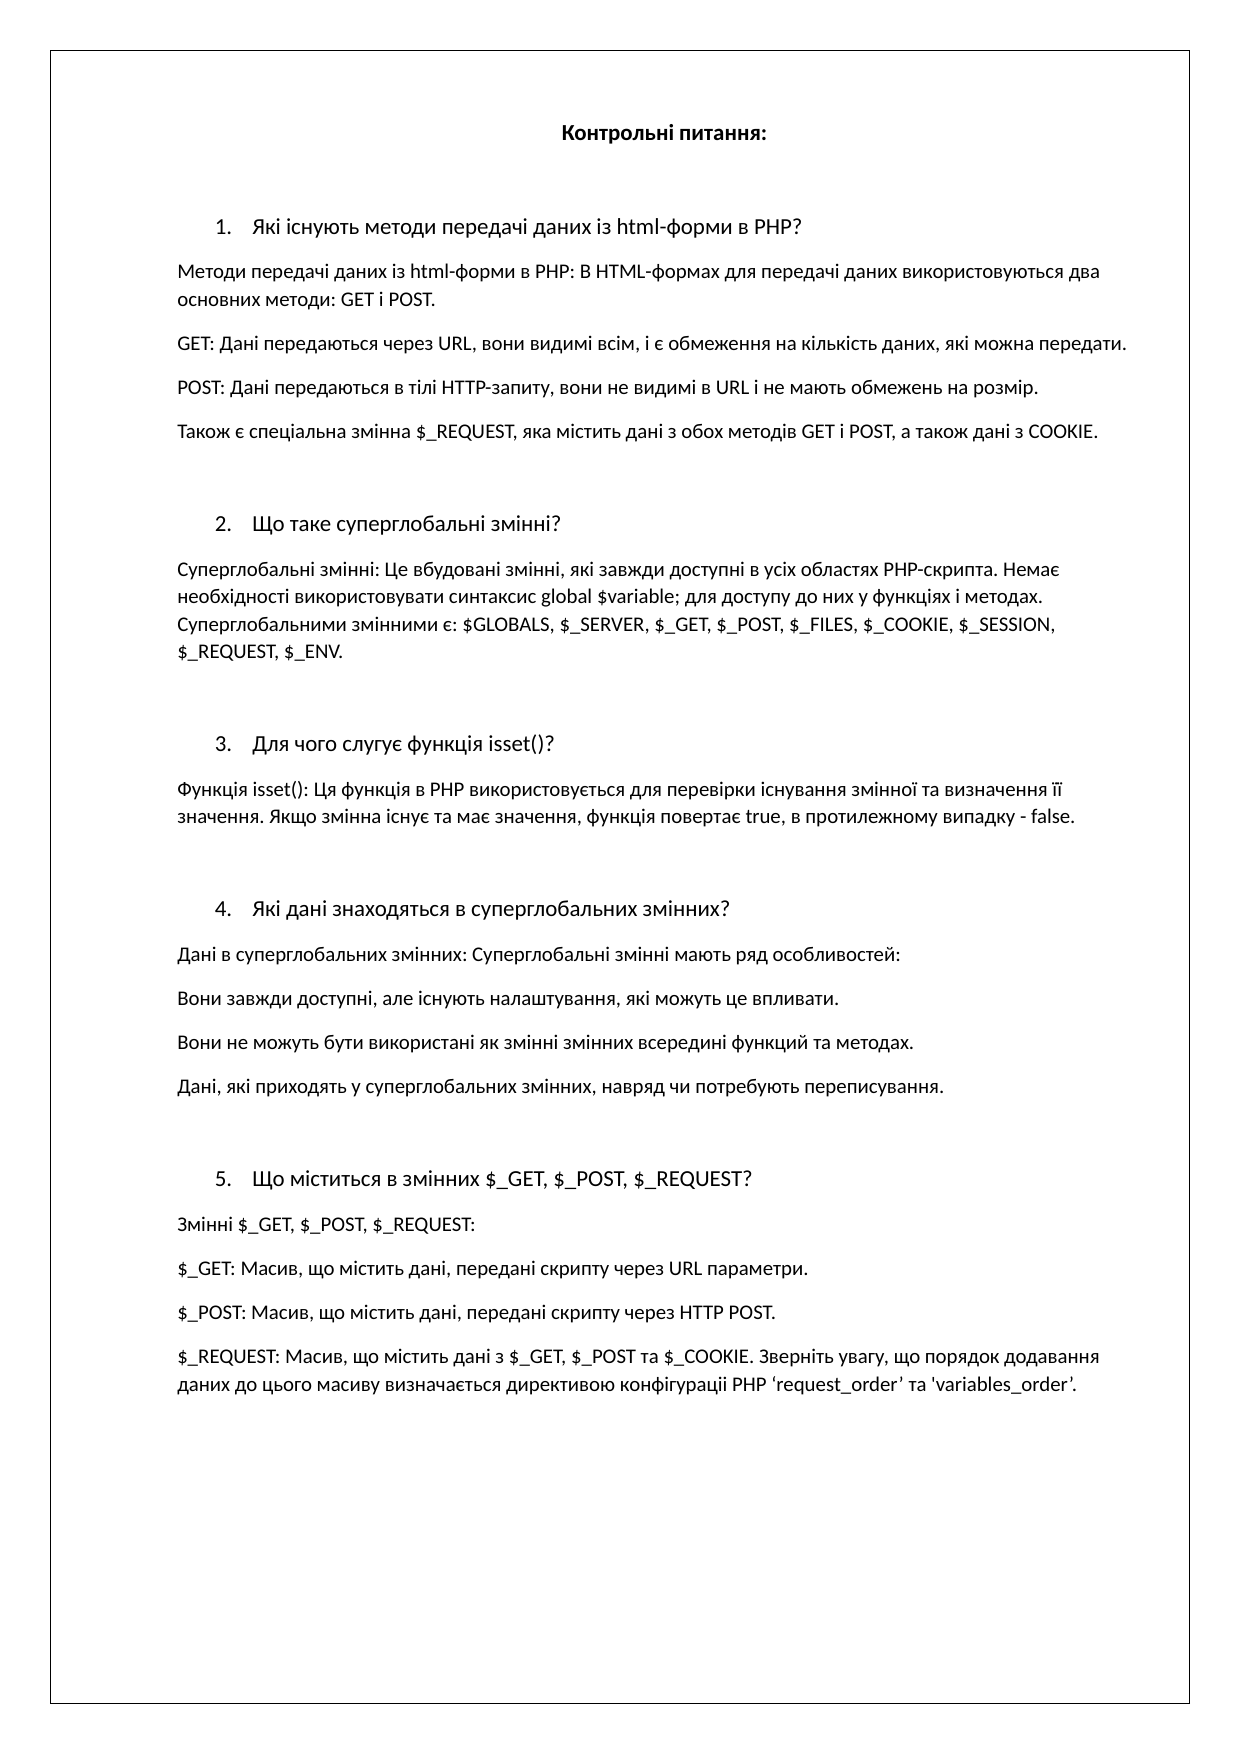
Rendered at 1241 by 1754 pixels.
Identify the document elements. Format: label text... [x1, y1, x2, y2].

text POST: Дані передаються в тілі HTTP-запиту, вони не видимі в URL і не мають обмежень на розмір. [177, 374, 1152, 399]
text Дані в суперглобальних змінних: Суперглобальні змінні мають ряд особливостей: [177, 941, 1152, 967]
text Дані, які приходять у суперглобальних змінних, навряд чи потребують переписування. [177, 1073, 1152, 1099]
text Функція isset(): Ця функція в PHP використовується для перевірки існування змінної та визначення її значення. Якщо змінна існує та має значення, функція повертає true, в протилежному випадку - false. [177, 776, 1152, 829]
text Вони не можуть бути використані як змінні змінних всередині функций та методах. [177, 1029, 1152, 1055]
text Також є спеціальна змінна $_REQUEST, яка містить дані з обох методів GET і POST, а також дані з COOKIE. [177, 418, 1152, 444]
text GET: Дані передаються через URL, вони видимі всім, і є обмеження на кількість даних, які можна передати. [177, 330, 1152, 356]
list Які дані знаходяться в суперглобальних змінних? [214, 894, 1152, 922]
list Для чого слугує функція isset()? [214, 729, 1152, 757]
text Контрольні питання: [177, 118, 1152, 146]
text Змiннi $_GET, $_POST, $_REQUEST: [177, 1211, 1152, 1237]
text Вони завжди доступні, але існують налаштування, які можуть це впливати. [177, 985, 1152, 1011]
list Які існують методи передачі даних із html-форми в PHP? [214, 212, 1152, 240]
text Суперглобальні змінні: Це вбудовані змінні, які завжди доступні в усіх областях PHP-скрипта. Немає необхідності використовувати синтаксис global $variable; для доступу до них у функціях і методах. Суперглобальними змінними є: $GLOBALS, $_SERVER, $_GET, $_POST, $_FILES, $_COOKIE, $_SESSION, $_REQUEST, $_ENV. [177, 556, 1152, 664]
list Що міститься в змінних $_GET, $_POST, $_REQUEST? [214, 1164, 1152, 1192]
text Методи передачі даних із html-форми в PHP: В HTML-формах для передачі даних використовуються два основних методи: GET і POST. [177, 259, 1152, 311]
text $_POST: Масив, що мiстить данi, переданi скрипту через HTTP POST. [177, 1299, 1152, 1325]
text $_GET: Масив, що мiстить данi, переданi скрипту через URL параметри. [177, 1255, 1152, 1281]
text $_REQUEST: Масив, що мiстить данi з $_GET, $_POST та $_COOKIE. Звернiть увагу, що порядок додавання даних до цього масиву визначається директивою конфiгурацii PHP ‘request_order’ та 'variables_order’. [177, 1343, 1152, 1396]
list Що таке суперглобальні змінні? [214, 509, 1152, 537]
